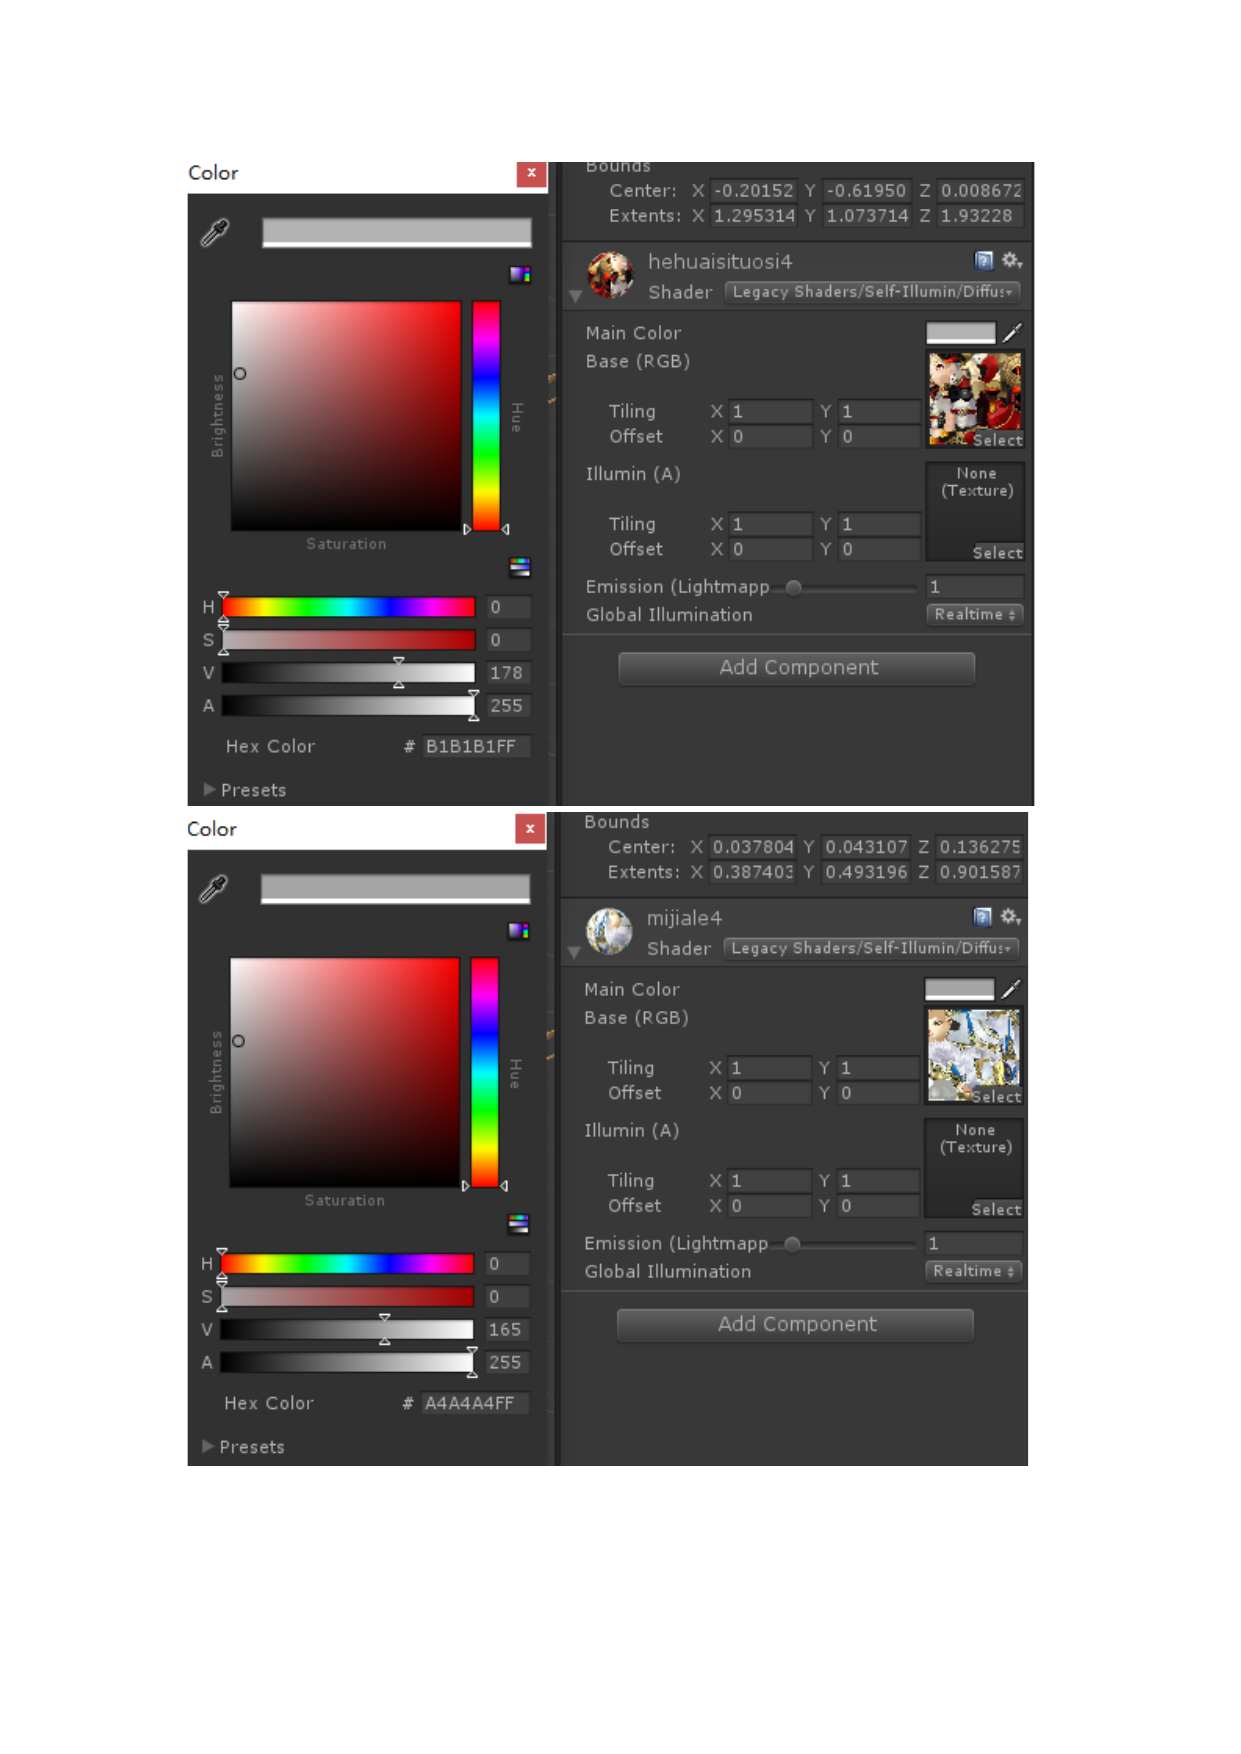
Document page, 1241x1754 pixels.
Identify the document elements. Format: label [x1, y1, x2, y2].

picture [187, 812, 1029, 1466]
picture [187, 162, 1035, 806]
